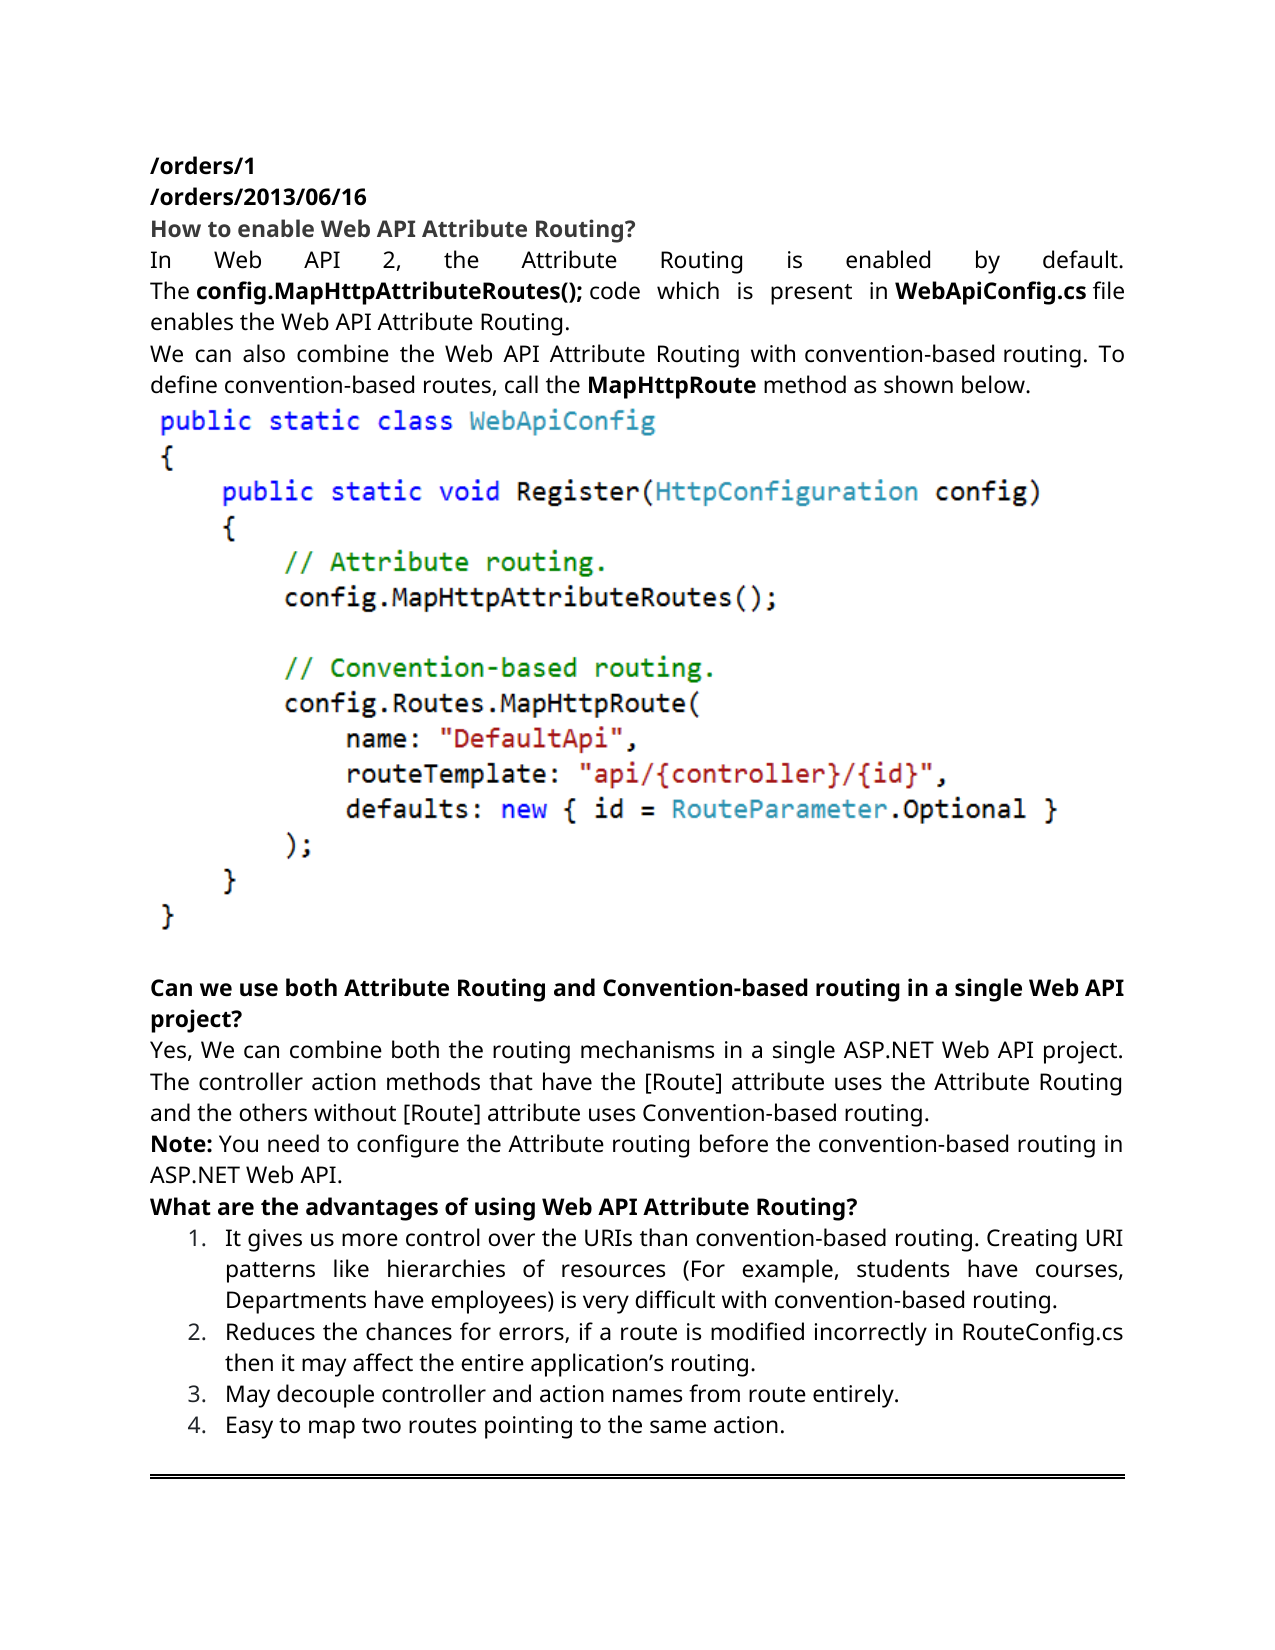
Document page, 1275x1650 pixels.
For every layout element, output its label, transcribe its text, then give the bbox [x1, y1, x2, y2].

text What are the advantages of using Web API Attribute Routing? [150, 1191, 1125, 1222]
list May decouple controller and action names from route entirely. [187, 1378, 1125, 1409]
list Reduces the chances for errors, if a route is modified incorrectly in RouteConfig.cs then it may affect the entire application’s routing. [187, 1316, 1125, 1378]
text Note: You need to configure the Attribute routing before the convention-based routing in ASP.NET Web API. [150, 1128, 1125, 1191]
text /orders/2013/06/16 [150, 181, 1125, 212]
text Can we use both Attribute Routing and Convention-based routing in a single Web API project? [150, 972, 1125, 1034]
text In Web API 2, the Attribute Routing is enabled by default. The config.MapHttpAttributeRoutes(); code which is present in WebApiConfig.cs file enables the Web API Attribute Routing. [150, 244, 1125, 337]
text We can also combine the Web API Attribute Routing with convention-based routing. To define convention-based routes, call the MapHttpRoute method as shown below. [150, 337, 1125, 400]
text How to enable Web API Attribute Routing? [150, 212, 1125, 244]
text Yes, We can combine both the routing mechanisms in a single ASP.NET Web API project. The controller action methods that have the [Route] attribute uses the Attribute Routing and the others without [Route] attribute uses Convention-based routing. [150, 1034, 1125, 1128]
text /orders/1 [150, 150, 1125, 181]
list Easy to map two routes pointing to the same action. [187, 1409, 1125, 1441]
picture [150, 400, 1136, 941]
list It gives us more control over the URIs than convention-based routing. Creating URI patterns like hierarchies of resources (For example, students have courses, Departments have employees) is very difficult with convention-based routing. [187, 1222, 1125, 1316]
